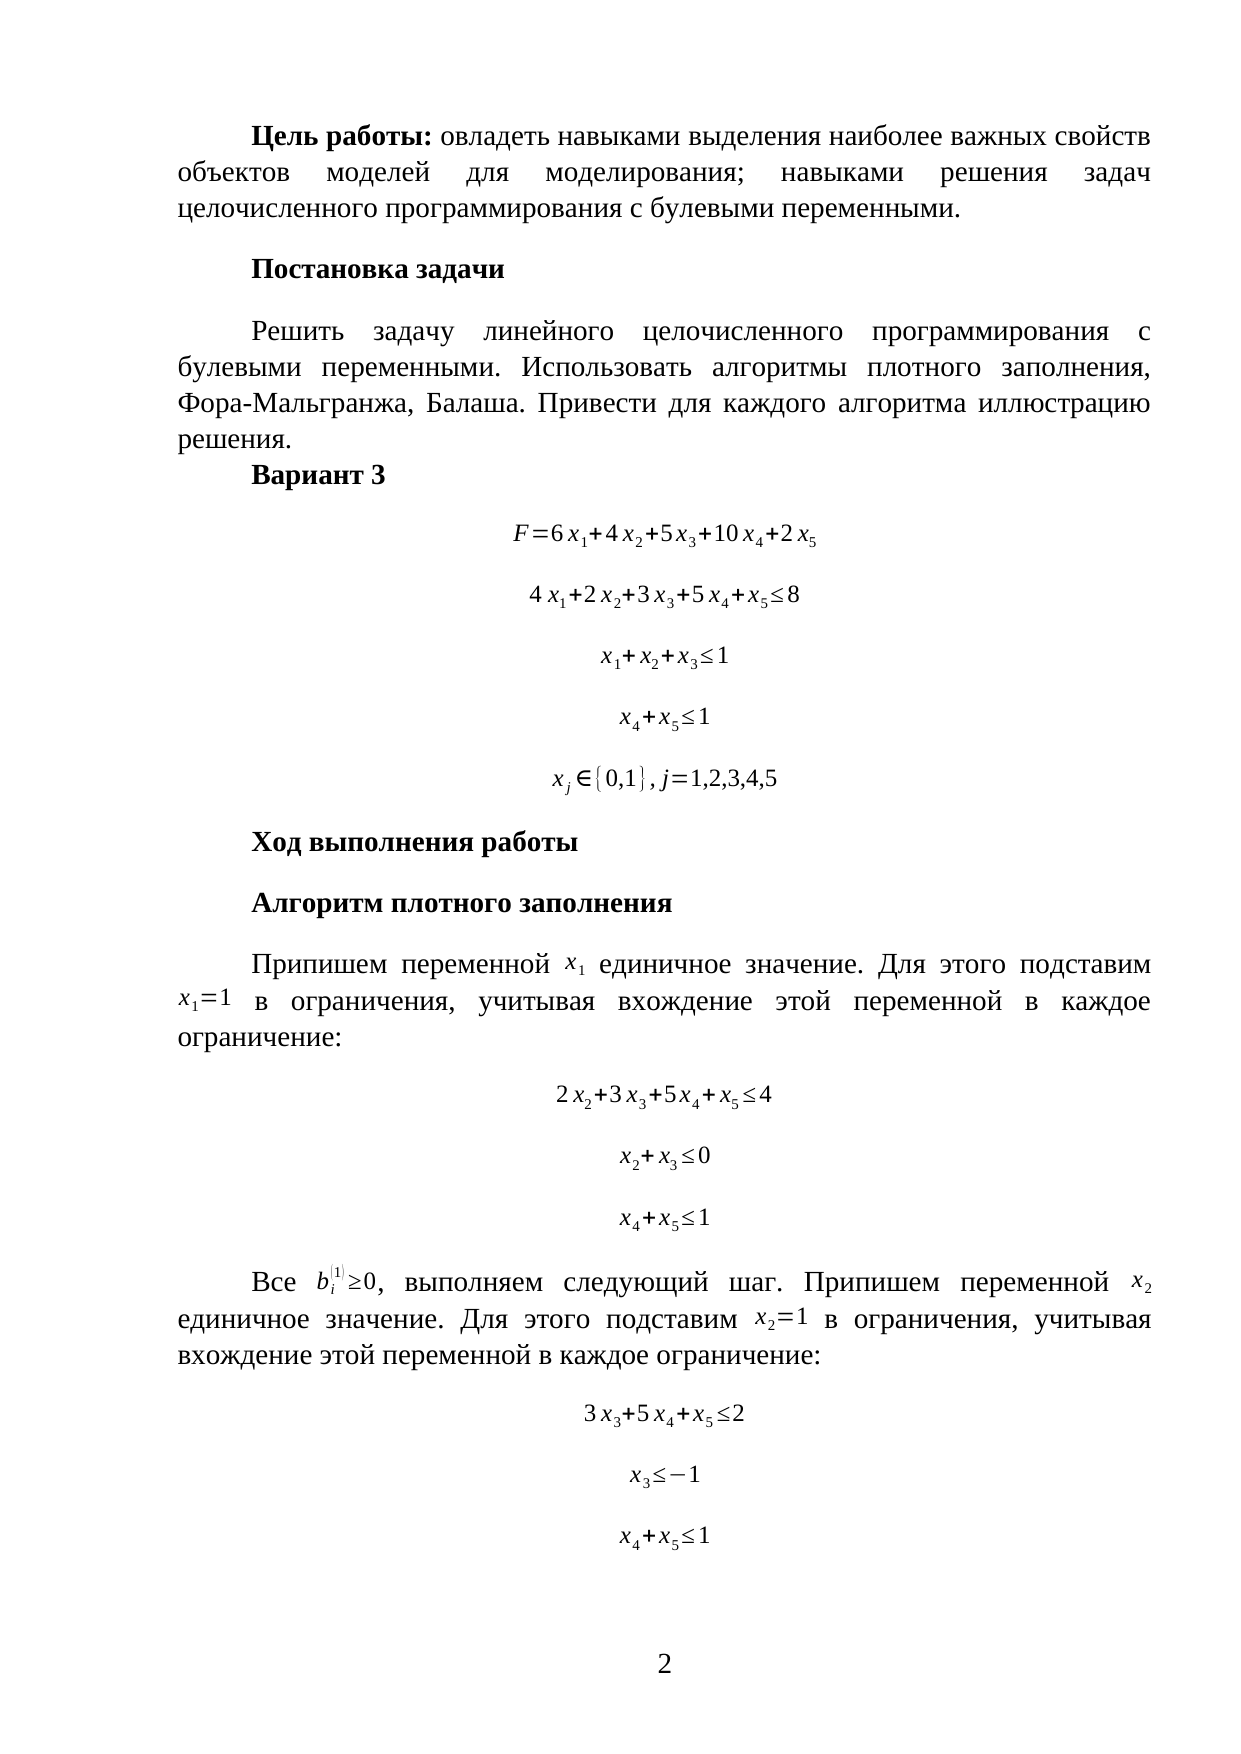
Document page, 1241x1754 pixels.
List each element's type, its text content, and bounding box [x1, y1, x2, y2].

text Припишем переменной единичное значение. Для этого подставим в ограничения, учитывая вхождение этой переменной в каждое ограничение: [177, 946, 1152, 1052]
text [177, 1263, 1152, 1371]
text Алгоритм плотного заполнения [177, 885, 1152, 919]
text Решить задачу линейного целочисленного программирования с булевыми переменными. Использовать алгоритмы плотного заполнения, Фора-Мальгранжа, Балаша. Привести для каждого алгоритма иллюстрацию решения. Вариант 3 [177, 313, 1152, 491]
text Цель работы: овладеть навыками выделения наиболее важных свойств объектов моделей для моделирования; навыками решения задач целочисленного программирования с булевыми переменными. [177, 118, 1152, 224]
text Ход выполнения работы [177, 824, 1152, 858]
text Постановка задачи [177, 252, 1152, 285]
